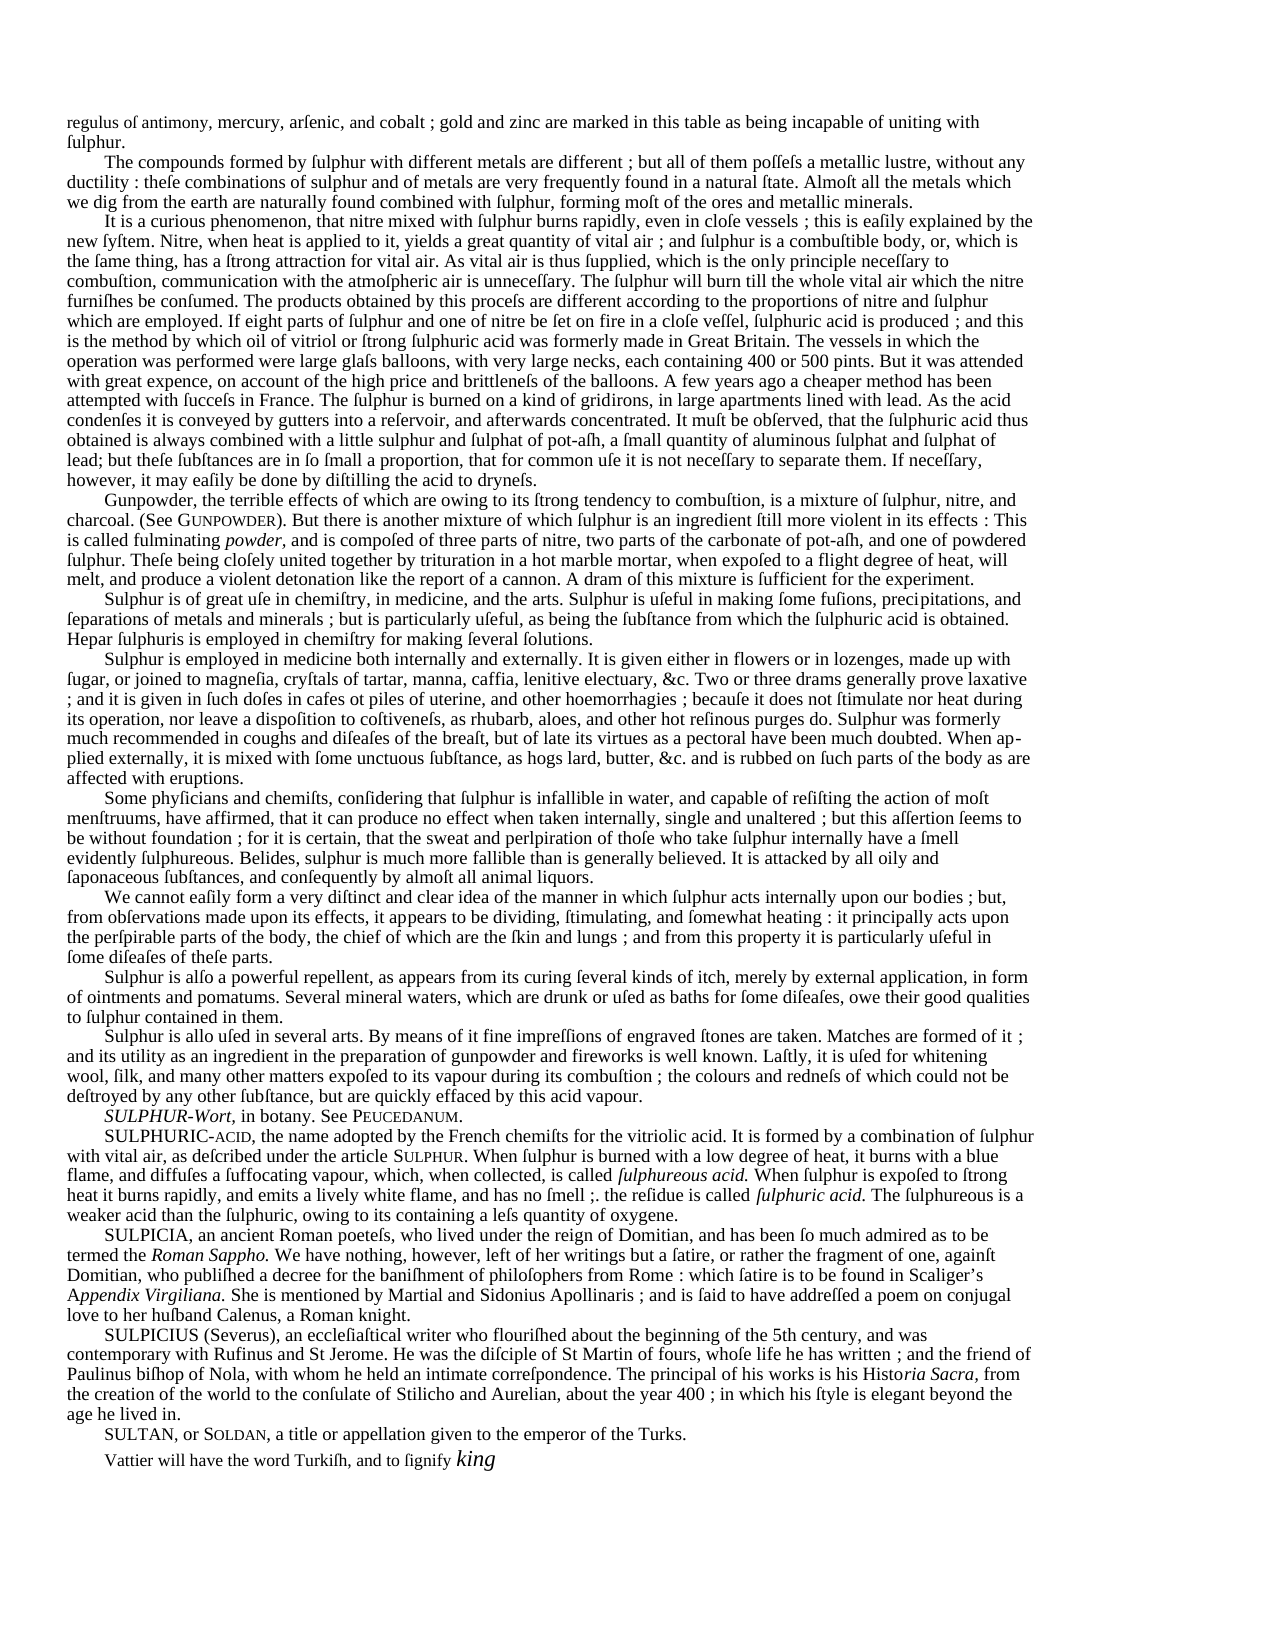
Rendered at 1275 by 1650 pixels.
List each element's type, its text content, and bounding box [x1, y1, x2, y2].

text We cannot eaſily form a very diſtinct and clear idea of the manner in which ſulphur acts internally upon our bodies ; but, from obſervations made upon its effects, it appears to be dividing, ſtimulating, and ſomewhat heating : it principally acts upon the perſpirable parts of the body, the chief of which are the ſkin and lungs ; and from this property it is particularly uſeful in ſome diſeaſes of theſe parts. [67, 888, 1034, 967]
text It is a curious phenomenon, that nitre mixed with ſulphur burns rapidly, even in cloſe vessels ; this is eaſily explained by the new ſyſtem. Nitre, when heat is applied to it, yields a great quantity of vital air ; and ſulphur is a combuſtible body, or, which is the ſame thing, has a ſtrong attraction for vital air. As vital air is thus ſupplied, which is the only principle neceſſary to combuſtion, communication with the atmoſpheric air is unneceſſary. The ſulphur will burn till the whole vital air which the nitre furniſhes be conſumed. The products obtained by this proceſs are different according to the proportions of nitre and ſulphur which are employed. If eight parts of ſulphur and one of nitre be ſet on fire in a cloſe veſſel, ſulphuric acid is produced ; and this is the method by which oil of vitriol or ſtrong ſulphuric acid was formerly made in Great Britain. The vessels in which the operation was performed were large glaſs balloons, with very large necks, each containing 400 or 500 pints. But it was attended with great expence, on account of the high price and brittleneſs of the balloons. A few years ago a cheaper method has been attempted with ſucceſs in France. The ſulphur is burned on a kind of gridirons, in large apartments lined with lead. As the acid condenſes it is conveyed by gutters into a reſervoir, and afterwards concentrated. It muſt be obſerved, that the ſulphuric acid thus obtained is always combined with a little sulphur and ſulphat of pot-aſh, a ſmall quantity of aluminous ſulphat and ſulphat of lead; but theſe ſubſtances are in ſo ſmall a proportion, that for common uſe it is not neceſſary to separate them. If neceſſary, however, it may eaſily be done by diſtilling the acid to dryneſs. [67, 212, 1034, 491]
text regulus oſ antimony, mercury, arſenic, and cobalt ; gold and zinc are marked in this table as being incapable of uniting with ſulphur. [67, 113, 1034, 152]
text SULPICIUS (Severus), an eccleſiaſtical writer who flouriſhed about the beginning of the 5th century, and was contemporary with Rufinus and St Jerome. He was the diſciple of St Martin of fours, whoſe life he has written ; and the friend of Paulinus biſhop of Nola, with whom he held an intimate correſpondence. The principal of his works is his Historia Sacra, from the creation of the world to the conſulate of Stilicho and Aurelian, about the year 400 ; in which his ſtyle is elegant beyond the age he lived in. [67, 1325, 1034, 1424]
text Gunpowder, the terrible effects of which are owing to its ſtrong tendency to combuſtion, is a mixture oſ ſulphur, nitre, and charcoal. (See Gunpowder). But there is another mixture of which ſulphur is an ingredient ſtill more violent in its effects : This is called fulminating powder, and is compoſed of three parts of nitre, two parts of the carbonate of pot-aſh, and one of powdered ſulphur. Theſe being cloſely united together by trituration in a hot marble mortar, when expoſed to a flight degree of heat, will melt, and produce a violent detonation like the report of a cannon. A dram oſ this mixture is ſufficient for the experiment. [67, 491, 1034, 590]
text SULPICIA, an ancient Roman poeteſs, who lived under the reign of Domitian, and has been ſo much admired as to be termed the Roman Sappho. We have nothing, however, left of her writings but a ſatire, or rather the fragment of one, againſt Domitian, who publiſhed a decree for the baniſhment of philoſophers from Rome : which ſatire is to be found in Scaliger’s Appendix Virgiliana. She is mentioned by Martial and Sidonius Apollinaris ; and is ſaid to have addreſſed a poem on conjugal love to her huſband Calenus, a Roman knight. [67, 1226, 1034, 1325]
text Sulphur is of great uſe in chemiſtry, in medicine, and the arts. Sulphur is uſeful in making ſome fuſions, precipitations, and ſeparations of metals and minerals ; but is particularly uſeful, as being the ſubſtance from which the ſulphuric acid is obtained. Hepar ſulphuris is employed in chemiſtry for making ſeveral ſolutions. [67, 590, 1034, 649]
text SULTAN, or Soldan, a title or appellation given to the emperor of the Turks. [67, 1424, 1034, 1445]
text SULPHUR-Wort, in botany. See Peucedanum. [67, 1107, 1034, 1126]
text Sulphur is alſo a powerful repellent, as appears from its curing ſeveral kinds of itch, merely by external application, in form of ointments and pomatums. Several mineral waters, which are drunk or uſed as baths for ſome diſeaſes, owe their good qualities to ſulphur contained in them. [67, 967, 1034, 1027]
text Sulphur is employed in medicine both internally and externally. It is given either in flowers or in lozenges, made up with ſugar, or joined to magneſia, cryſtals of tartar, manna, caffia, lenitive electuary, &c. Two or three drams generally prove laxative ; and it is given in ſuch doſes in cafes ot piles of uterine, and other hoemorrhagies ; becauſe it does not ſtimulate nor heat during its operation, nor leave a dispoſition to coſtiveneſs, as rhubarb, aloes, and other hot reſinous purges do. Sulphur was formerly much recommended in coughs and diſeaſes of the breaſt, but of late its virtues as a pectoral have been much doubted. When applied externally, it is mixed with ſome unctuous ſubſtance, as hogs lard, butter, &c. and is rubbed on ſuch parts oſ the body as are affected with eruptions. [67, 649, 1034, 789]
text Some phyſicians and chemiſts, conſidering that ſulphur is infallible in water, and capable of reſiſting the action of moſt menſtruums, have affirmed, that it can produce no effect when taken internally, single and unaltered ; but this aſſertion ſeems to be without foundation ; for it is certain, that the sweat and perlpiration of thoſe who take ſulphur internally have a ſmell evidently ſulphureous. Belides, sulphur is much more fallible than is generally believed. It is attacked by all oily and ſaponaceous ſubſtances, and conſequently by almoſt all animal liquors. [67, 789, 1034, 888]
text SULPHURIC-acid, the name adopted by the French chemiſts for the vitriolic acid. It is formed by a combination of ſulphur with vital air, as deſcribed under the article Sulphur. When ſulphur is burned with a low degree of heat, it burns with a blue flame, and diffuſes a ſuffocating vapour, which, when collected, is called ſulphureous acid. When ſulphur is expoſed to ſtrong heat it burns rapidly, and emits a lively white flame, and has no ſmell ;. the reſidue is called ſulphuric acid. The ſulphureous is a weaker acid than the ſulphuric, owing to its containing a leſs quantity of oxygene. [67, 1126, 1034, 1226]
text The compounds formed by ſulphur with different metals are different ; but all of them poſſeſs a metallic lustre, without any ductility : theſe combinations of sulphur and of metals are very frequently found in a natural ſtate. Almoſt all the metals which we dig from the earth are naturally found combined with ſulphur, forming moſt of the ores and metallic minerals. [67, 152, 1034, 212]
text Vattier will have the word Turkiſh, and to ſignify king [67, 1445, 1034, 1471]
text Sulphur is allo uſed in several arts. By means of it fine impreſſions of engraved ſtones are taken. Matches are formed of it ; and its utility as an ingredient in the preparation of gunpowder and fireworks is well known. Laſtly, it is uſed for whitening wool, ſilk, and many other matters expoſed to its vapour during its combuſtion ; the colours and redneſs of which could not be deſtroyed by any other ſubſtance, but are quickly effaced by this acid vapour. [67, 1027, 1034, 1107]
